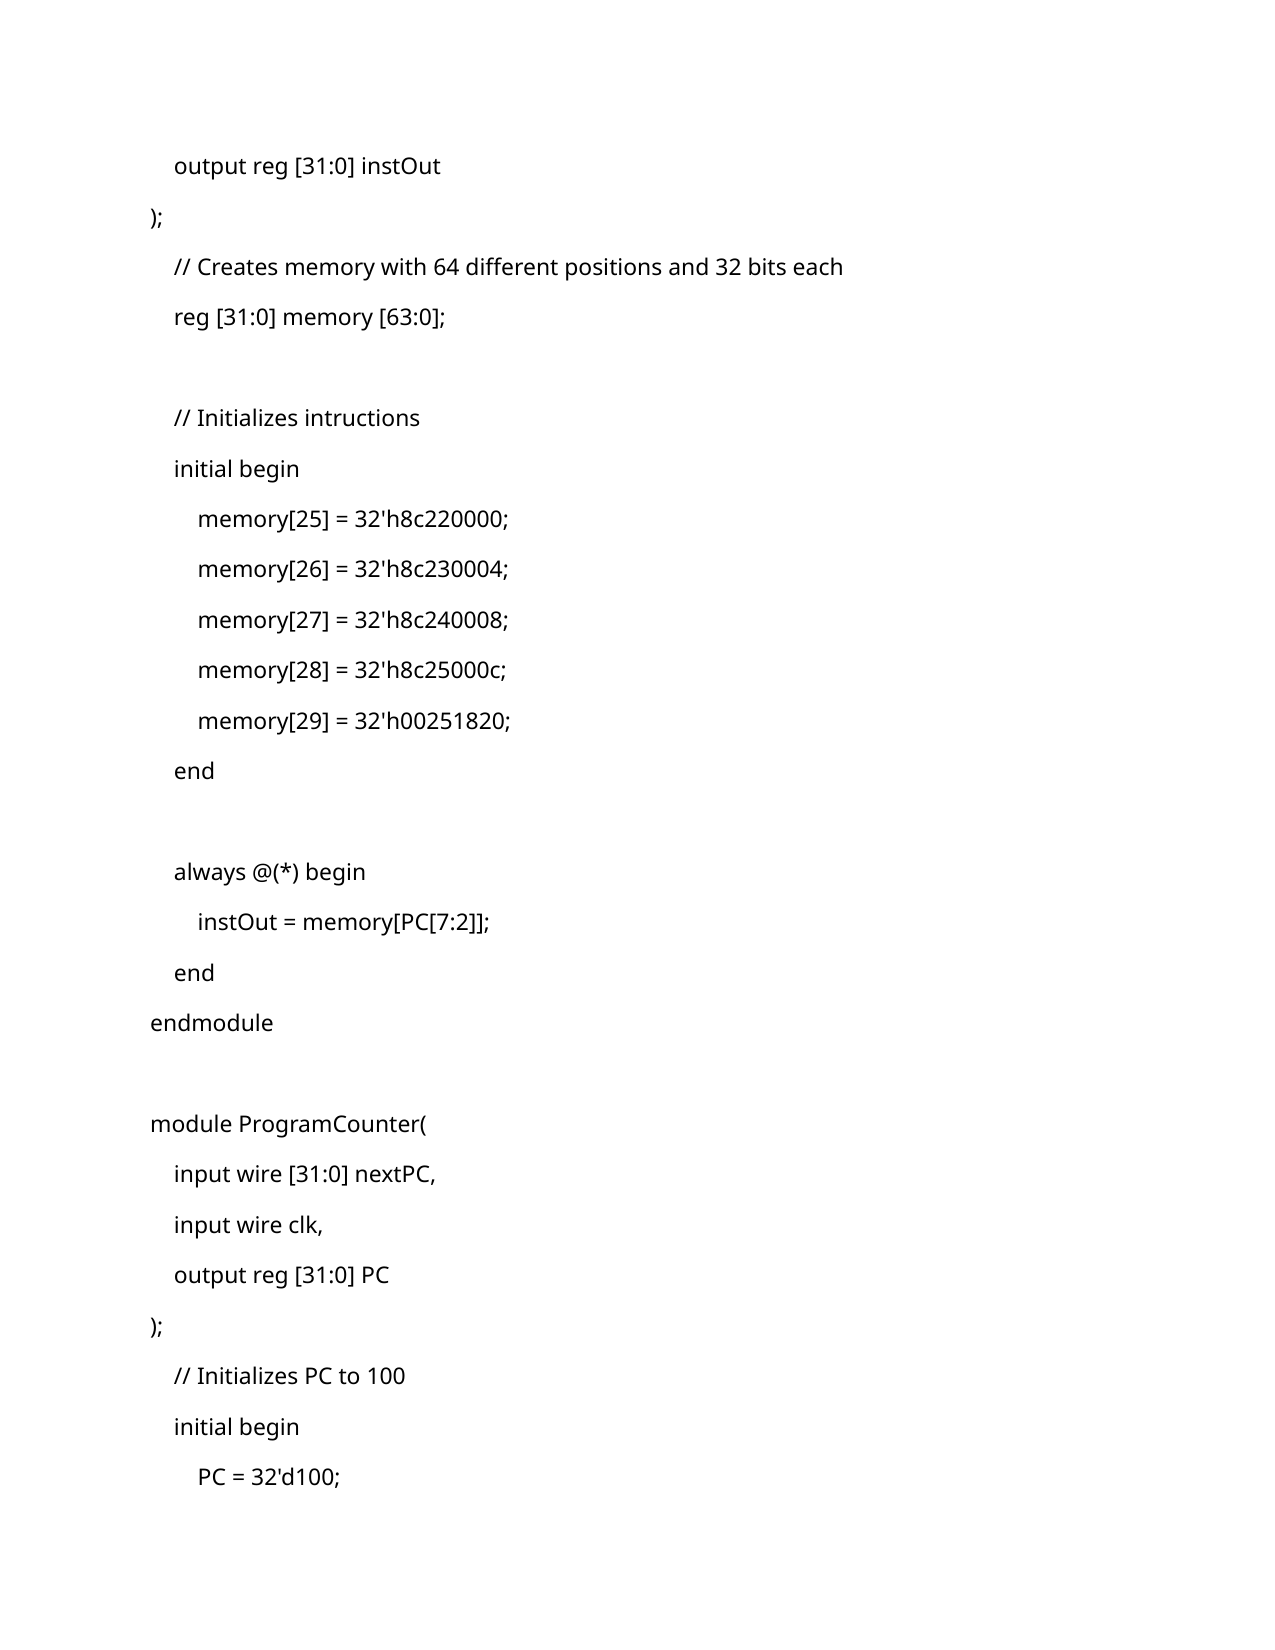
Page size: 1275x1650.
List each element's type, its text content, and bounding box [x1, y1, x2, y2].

text always @(*) begin [150, 856, 1125, 887]
text memory[29] = 32'h00251820; [150, 704, 1125, 736]
text memory[28] = 32'h8c25000c; [150, 654, 1125, 685]
text ); [150, 1309, 1125, 1341]
text reg [31:0] memory [63:0]; [150, 301, 1125, 332]
text // Initializes PC to 100 [150, 1360, 1125, 1391]
text memory[25] = 32'h8c220000; [150, 503, 1125, 534]
text // Initializes intructions [150, 402, 1125, 433]
text ); [150, 200, 1125, 232]
text input wire [31:0] nextPC, [150, 1158, 1125, 1189]
text end [150, 957, 1125, 988]
text initial begin [150, 452, 1125, 484]
text memory[26] = 32'h8c230004; [150, 553, 1125, 584]
text instOut = memory[PC[7:2]]; [150, 906, 1125, 937]
text end [150, 755, 1125, 786]
text module ProgramCounter( [150, 1108, 1125, 1139]
text endmodule [150, 1007, 1125, 1038]
text output reg [31:0] PC [150, 1259, 1125, 1290]
text memory[27] = 32'h8c240008; [150, 604, 1125, 635]
text input wire clk, [150, 1209, 1125, 1240]
text PC = 32'd100; [150, 1461, 1125, 1492]
text // Creates memory with 64 different positions and 32 bits each [150, 251, 1125, 282]
text initial begin [150, 1410, 1125, 1442]
text output reg [31:0] instOut [150, 150, 1125, 181]
